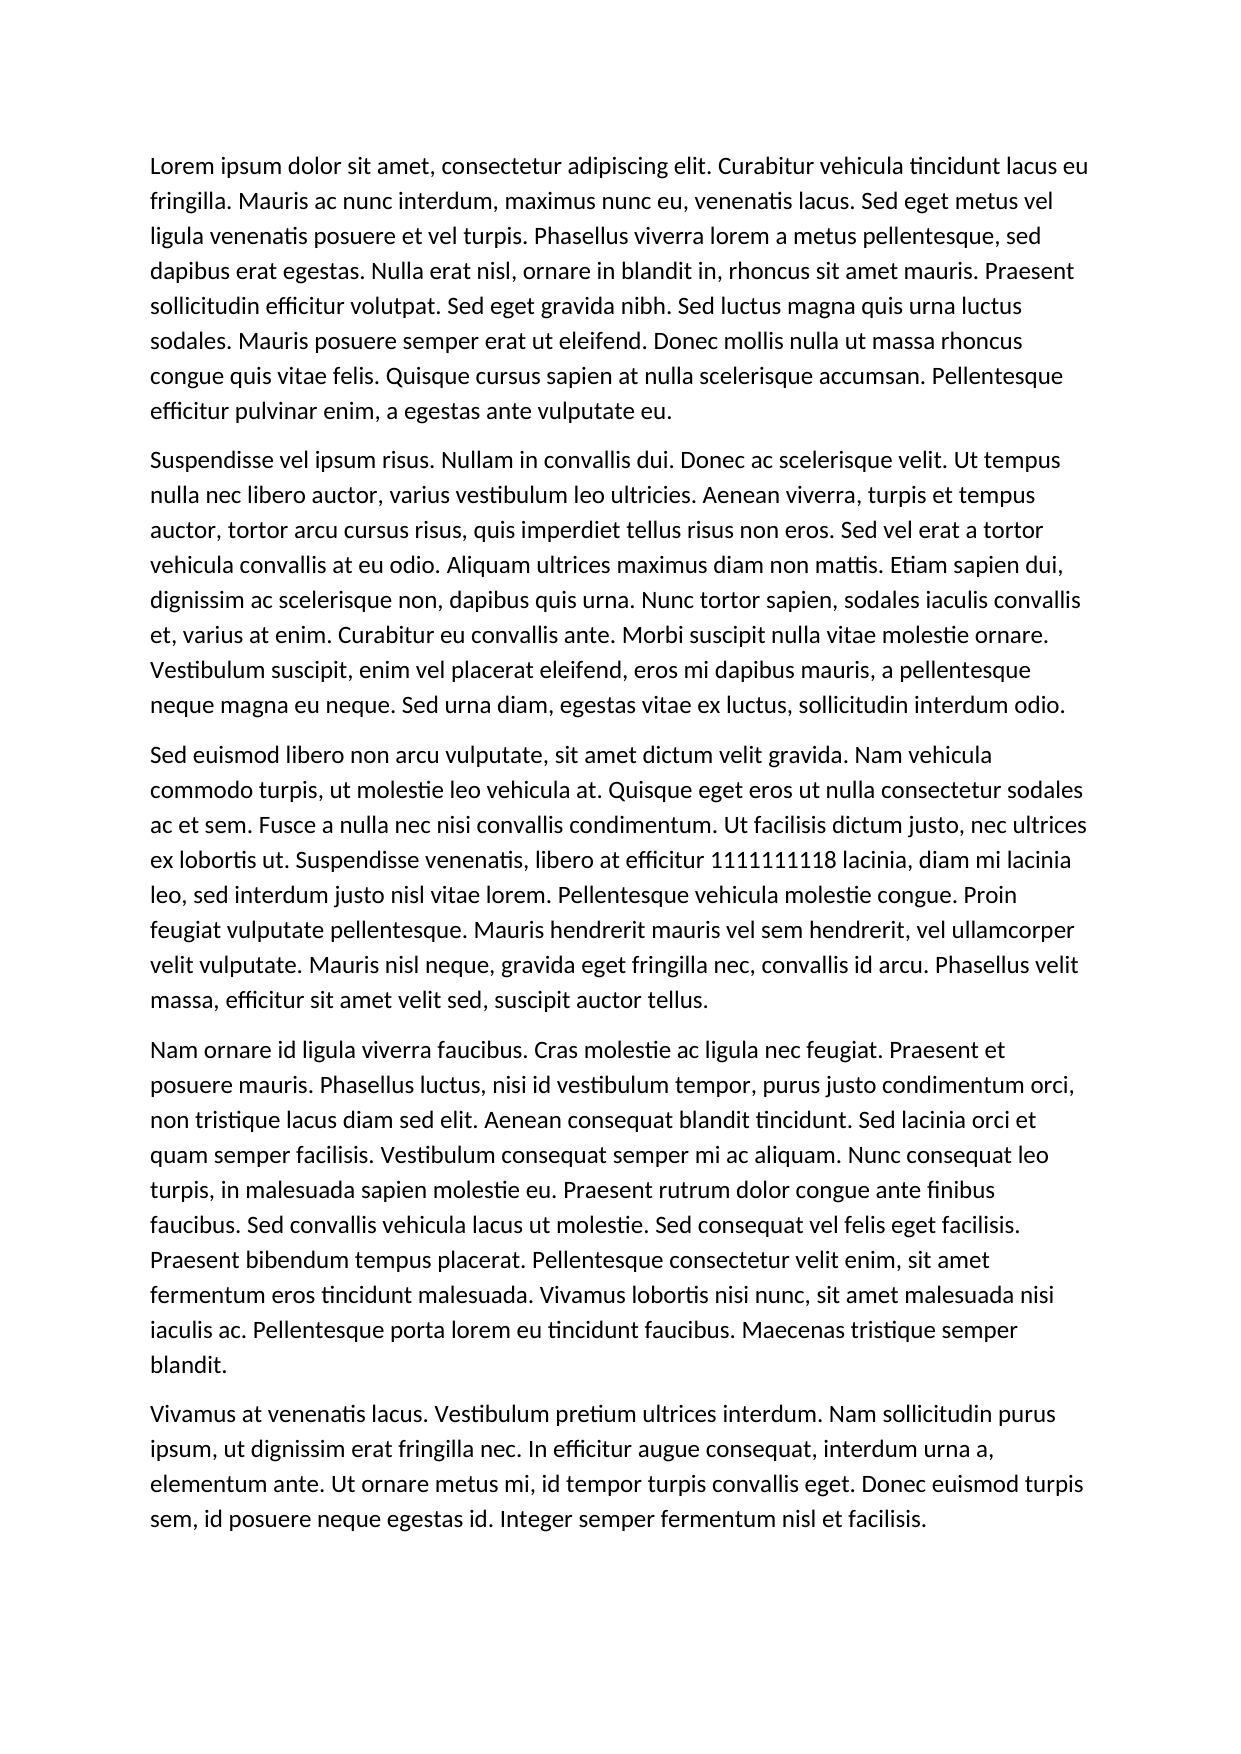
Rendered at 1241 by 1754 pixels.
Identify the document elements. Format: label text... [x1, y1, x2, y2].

text Vivamus at venenatis lacus. Vestibulum pretium ultrices interdum. Nam sollicitudin purus ipsum, ut dignissim erat fringilla nec. In efficitur augue consequat, interdum urna a, elementum ante. Ut ornare metus mi, id tempor turpis convallis eget. Donec euismod turpis sem, id posuere neque egestas id. Integer semper fermentum nisl et facilisis. [150, 1398, 1090, 1534]
text Nam ornare id ligula viverra faucibus. Cras molestie ac ligula nec feugiat. Praesent et posuere mauris. Phasellus luctus, nisi id vestibulum tempor, purus justo condimentum orci, non tristique lacus diam sed elit. Aenean consequat blandit tincidunt. Sed lacinia orci et quam semper facilisis. Vestibulum consequat semper mi ac aliquam. Nunc consequat leo turpis, in malesuada sapien molestie eu. Praesent rutrum dolor congue ante finibus faucibus. Sed convallis vehicula lacus ut molestie. Sed consequat vel felis eget facilisis. Praesent bibendum tempus placerat. Pellentesque consectetur velit enim, sit amet fermentum eros tincidunt malesuada. Vivamus lobortis nisi nunc, sit amet malesuada nisi iaculis ac. Pellentesque porta lorem eu tincidunt faucibus. Maecenas tristique semper blandit. [150, 1034, 1090, 1379]
text Suspendisse vel ipsum risus. Nullam in convallis dui. Donec ac scelerisque velit. Ut tempus nulla nec libero auctor, varius vestibulum leo ultricies. Aenean viverra, turpis et tempus auctor, tortor arcu cursus risus, quis imperdiet tellus risus non eros. Sed vel erat a tortor vehicula convallis at eu odio. Aliquam ultrices maximus diam non mattis. Etiam sapien dui, dignissim ac scelerisque non, dapibus quis urna. Nunc tortor sapien, sodales iaculis convallis et, varius at enim. Curabitur eu convallis ante. Morbi suscipit nulla vitae molestie ornare. Vestibulum suscipit, enim vel placerat eleifend, eros mi dapibus mauris, a pellentesque neque magna eu neque. Sed urna diam, egestas vitae ex luctus, sollicitudin interdum odio. [150, 444, 1090, 720]
text Lorem ipsum dolor sit amet, consectetur adipiscing elit. Curabitur vehicula tincidunt lacus eu fringilla. Mauris ac nunc interdum, maximus nunc eu, venenatis lacus. Sed eget metus vel ligula venenatis posuere et vel turpis. Phasellus viverra lorem a metus pellentesque, sed dapibus erat egestas. Nulla erat nisl, ornare in blandit in, rhoncus sit amet mauris. Praesent sollicitudin efficitur volutpat. Sed eget gravida nibh. Sed luctus magna quis urna luctus sodales. Mauris posuere semper erat ut eleifend. Donec mollis nulla ut massa rhoncus congue quis vitae felis. Quisque cursus sapien at nulla scelerisque accumsan. Pellentesque efficitur pulvinar enim, a egestas ante vulputate eu. [150, 150, 1090, 426]
text Sed euismod libero non arcu vulputate, sit amet dictum velit gravida. Nam vehicula commodo turpis, ut molestie leo vehicula at. Quisque eget eros ut nulla consectetur sodales ac et sem. Fusce a nulla nec nisi convallis condimentum. Ut facilisis dictum justo, nec ultrices ex lobortis ut. Suspendisse venenatis, libero at efficitur 1111111118 lacinia, diam mi lacinia leo, sed interdum justo nisl vitae lorem. Pellentesque vehicula molestie congue. Proin feugiat vulputate pellentesque. Mauris hendrerit mauris vel sem hendrerit, vel ullamcorper velit vulputate. Mauris nisl neque, gravida eget fringilla nec, convallis id arcu. Phasellus velit massa, efficitur sit amet velit sed, suscipit auctor tellus. [150, 739, 1090, 1015]
